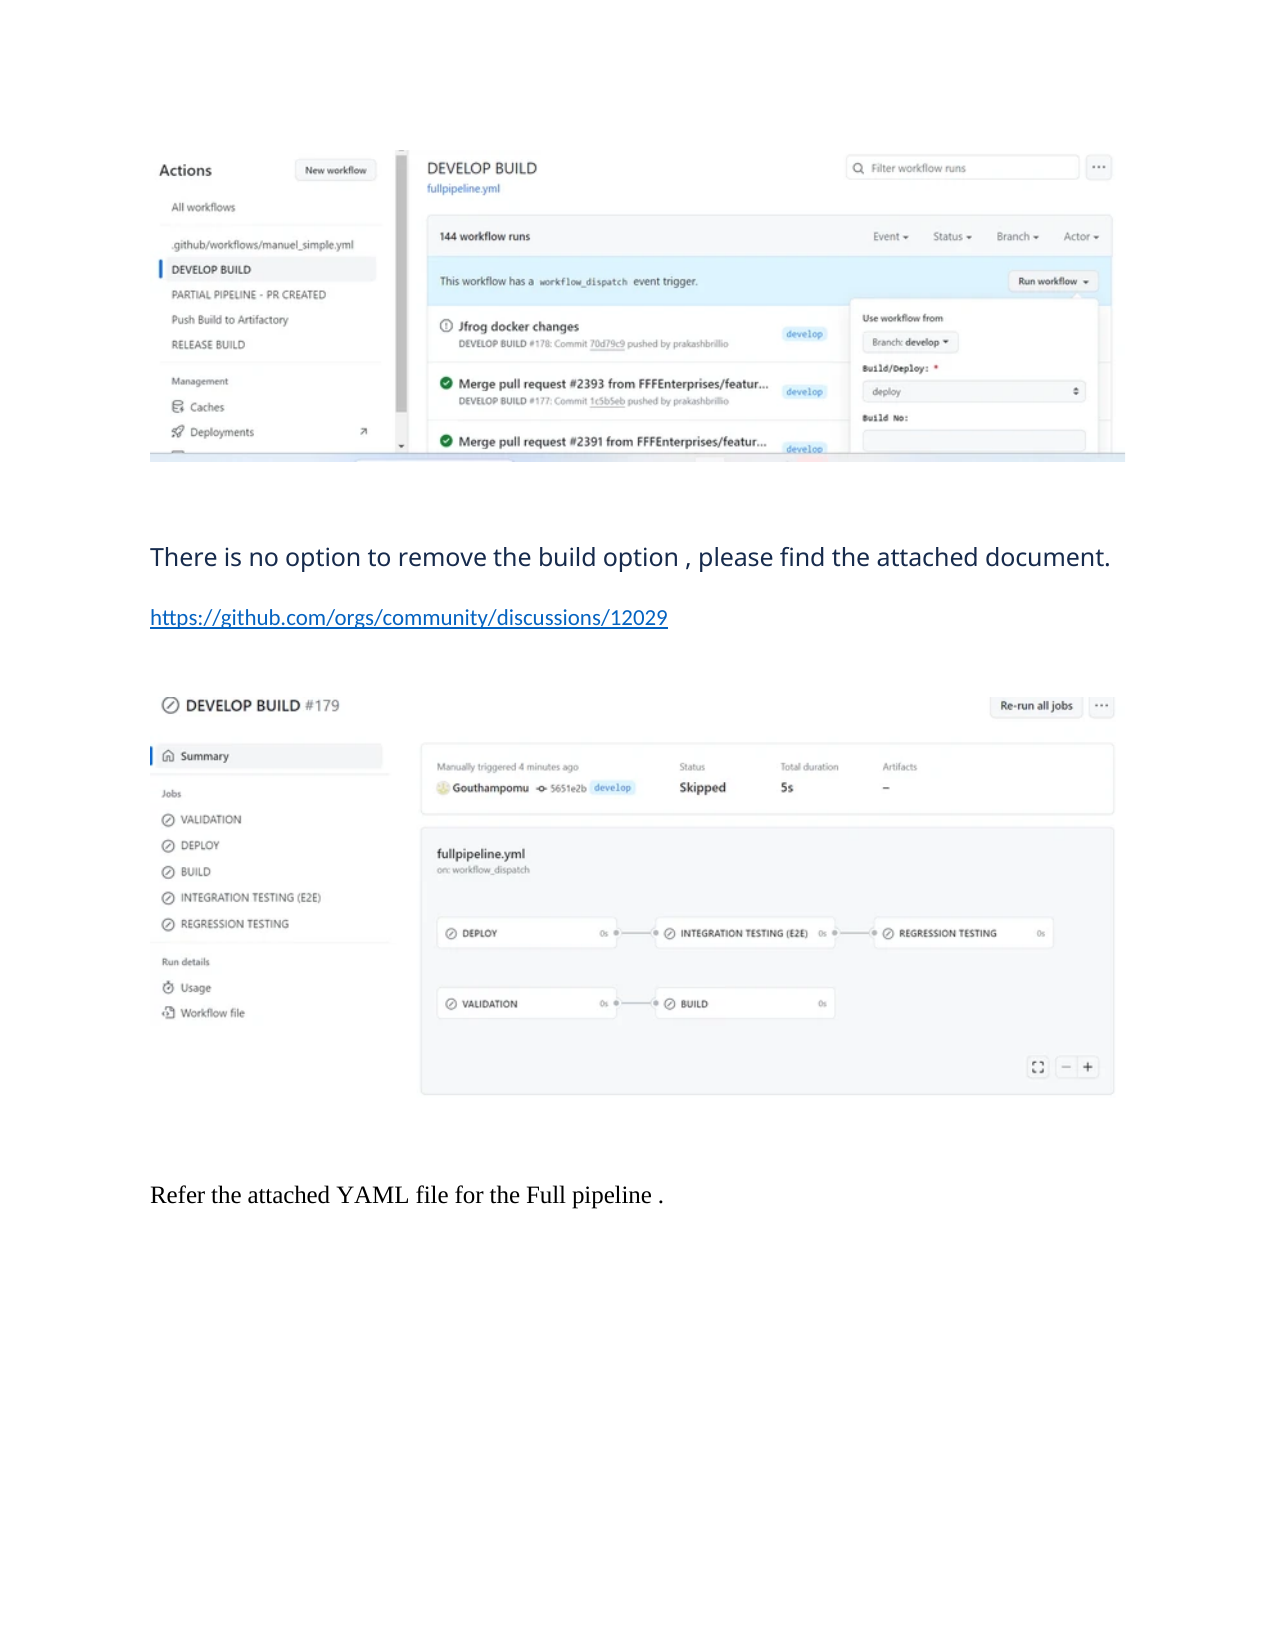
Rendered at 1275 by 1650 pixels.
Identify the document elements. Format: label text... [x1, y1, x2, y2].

text https://github.com/orgs/community/discussions/12029 [150, 603, 1125, 631]
picture [150, 697, 1125, 1103]
picture [150, 150, 1125, 462]
text There is no option to remove the build option , please find the attached document. [150, 540, 1125, 574]
text Refer the attached YAML file for the Full pipeline . [150, 1181, 1125, 1209]
